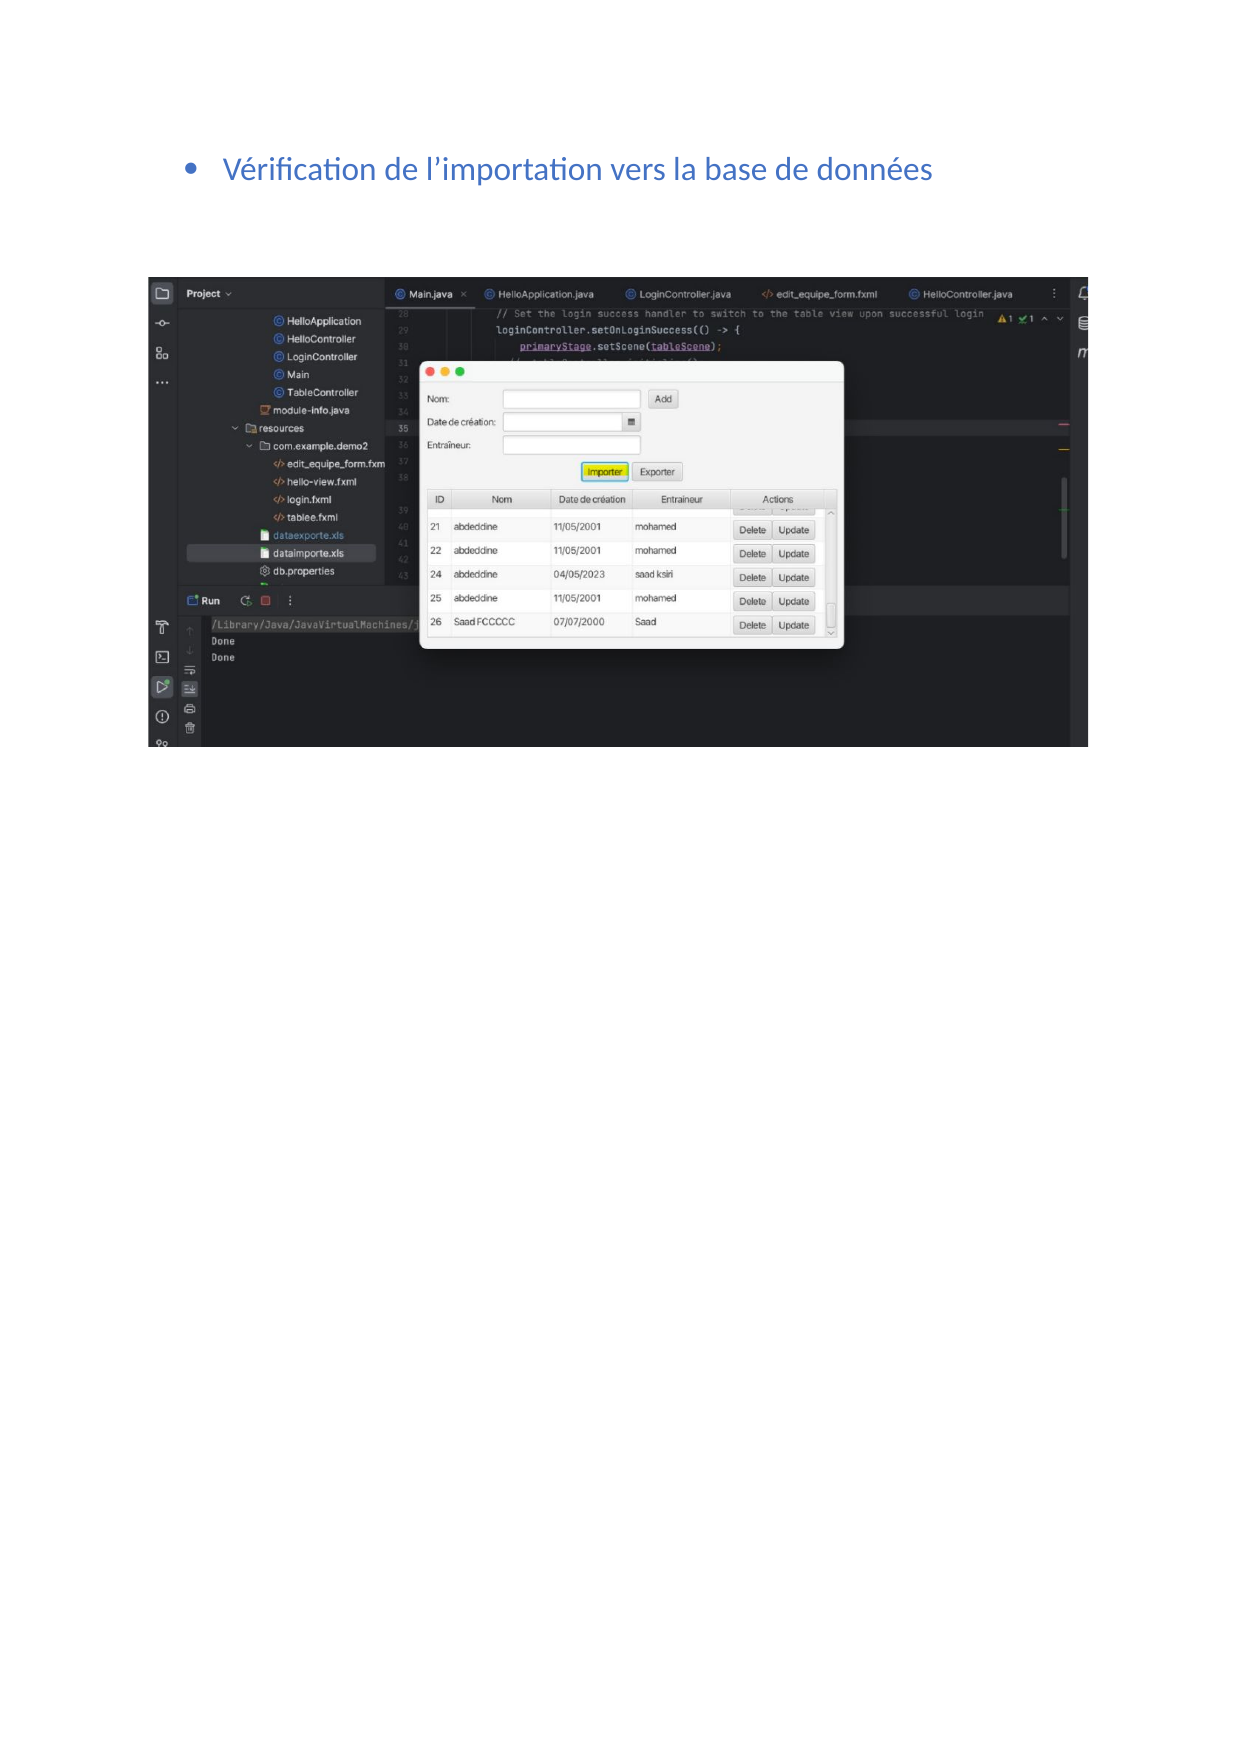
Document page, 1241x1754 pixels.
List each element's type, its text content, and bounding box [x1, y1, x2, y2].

list Vérification de l’importation vers la base de données [185, 148, 1093, 188]
picture [147, 277, 1088, 747]
